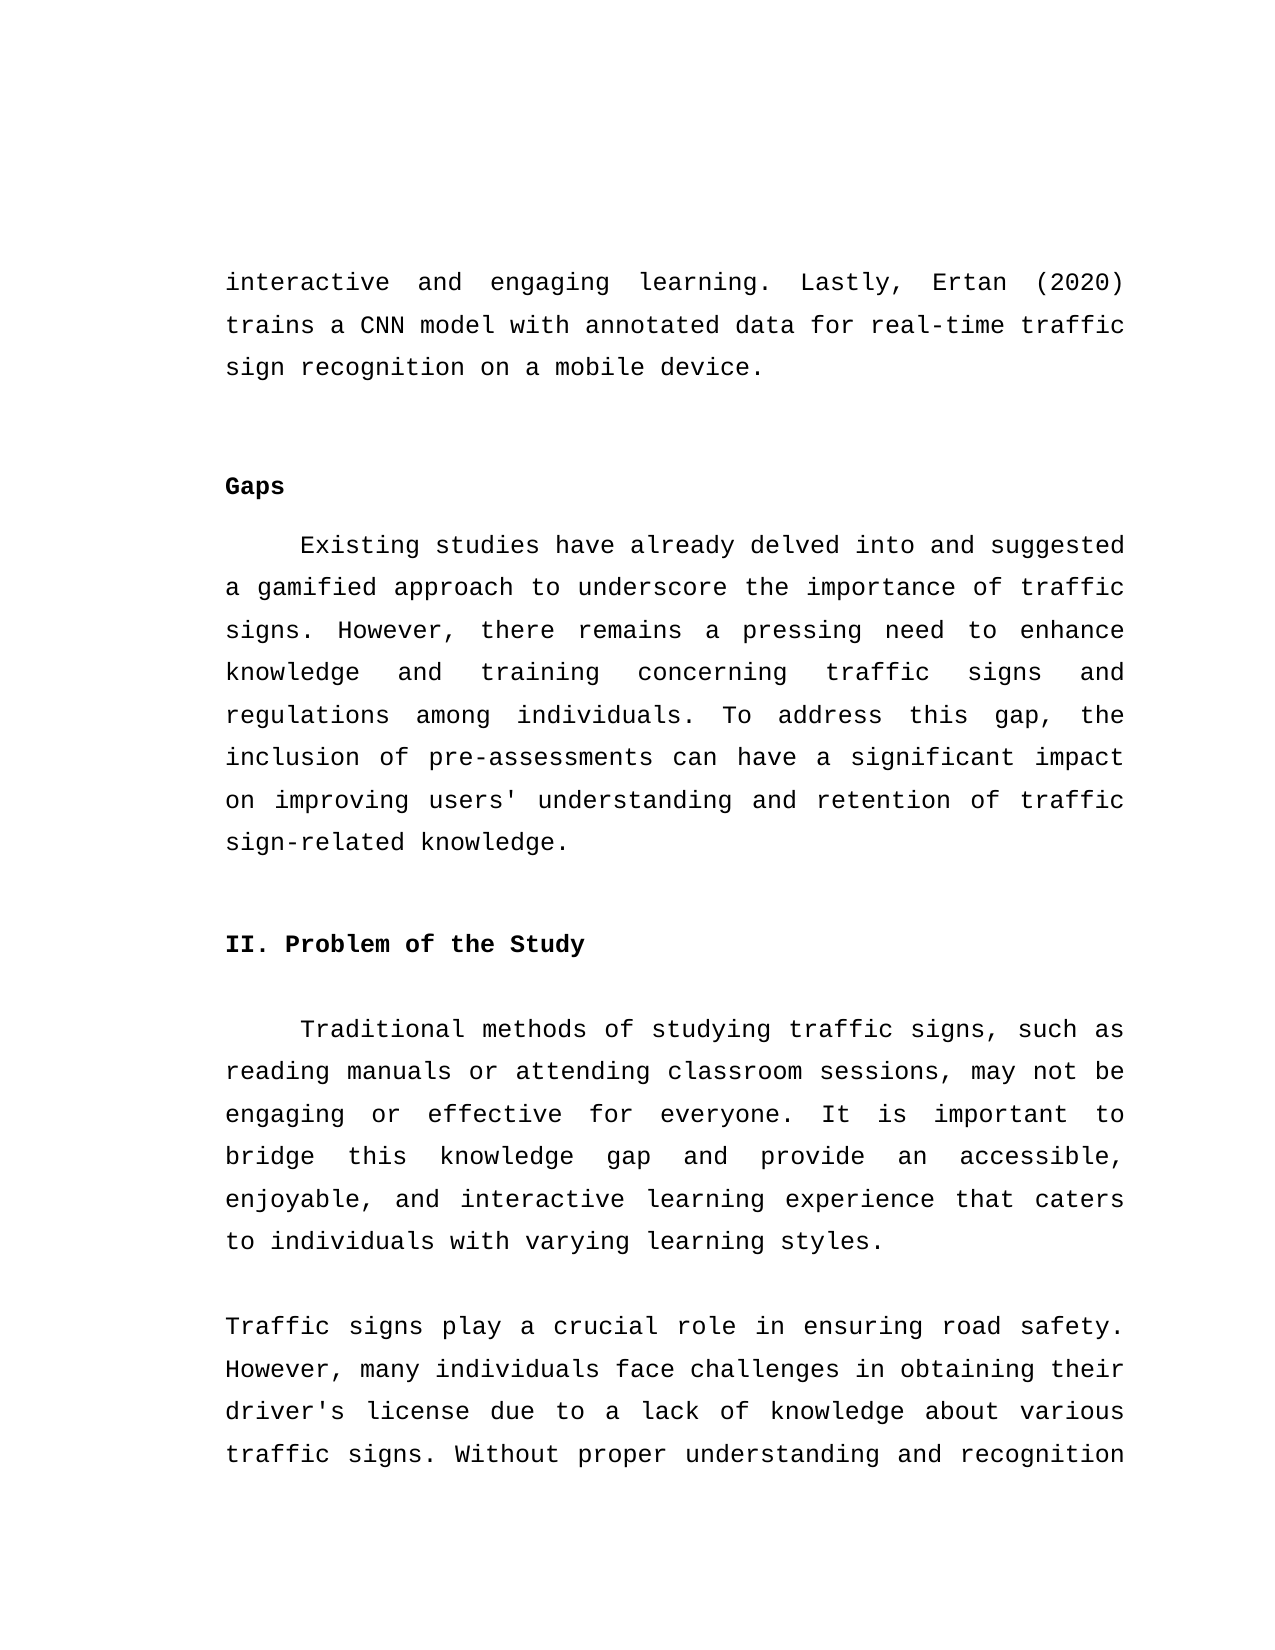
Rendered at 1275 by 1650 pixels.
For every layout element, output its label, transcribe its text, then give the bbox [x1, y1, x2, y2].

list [225, 1314, 1125, 1470]
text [225, 270, 1125, 383]
list Gaps [225, 473, 1125, 502]
text Existing studies have already delved into and suggested a gamified approach to underscore the importance of traffic signs. However, there remains a pressing need to enhance knowledge and training concerning traffic signs and regulations among individuals. To address this gap, the inclusion of pre-assessments can have a significant impact on improving users' understanding and retention of traffic sign-related knowledge. [225, 532, 1125, 858]
list Traditional methods of studying traffic signs, such as reading manuals or attending classroom sessions, may not be engaging or effective for everyone. It is important to bridge this knowledge gap and provide an accessible, enjoyable, and interactive learning experience that caters to individuals with varying learning styles. [225, 1016, 1125, 1257]
list II. Problem of the Study [225, 932, 1125, 960]
